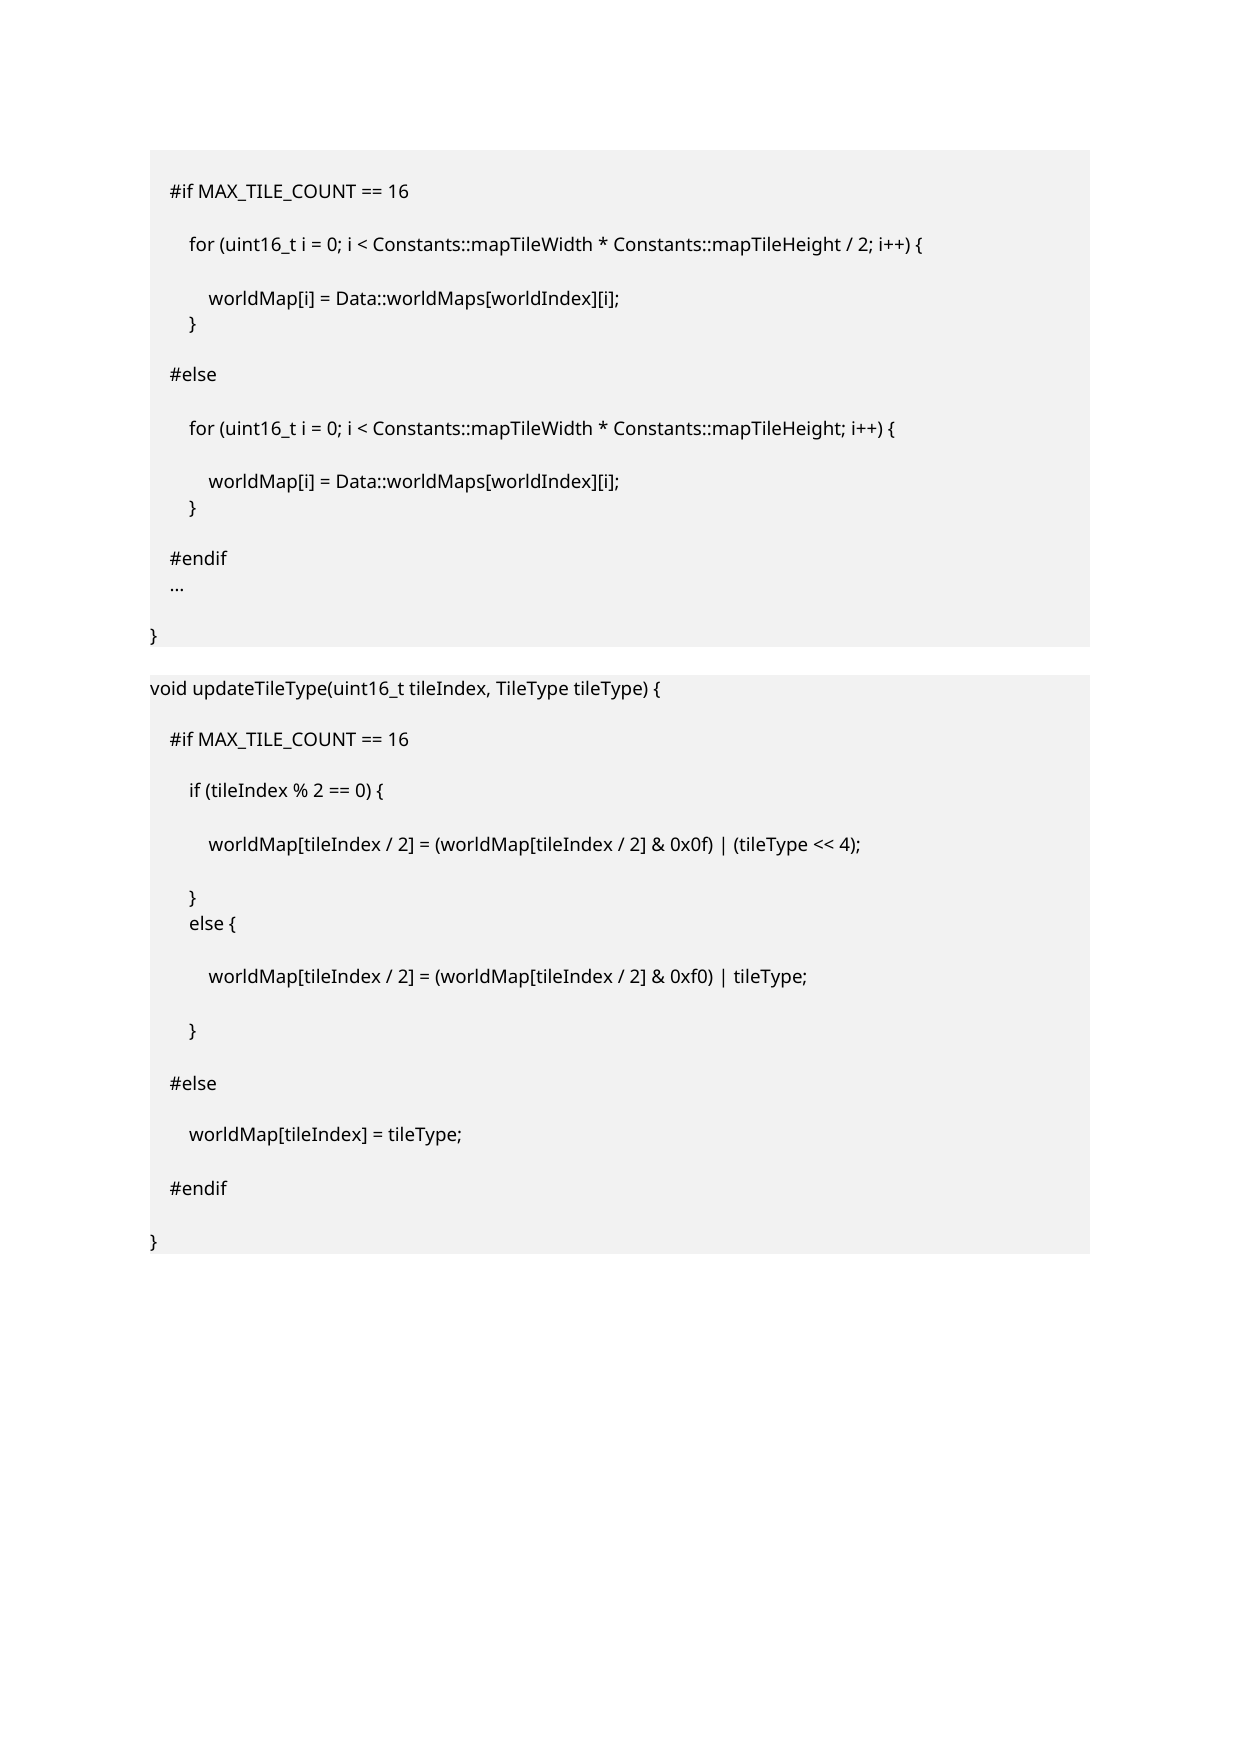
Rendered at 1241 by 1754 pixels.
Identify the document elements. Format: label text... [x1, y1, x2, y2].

text for (uint16_t i = 0; i < Constants::mapTileWidth * Constants::mapTileHeight; i++) { [150, 415, 1090, 441]
text void updateTileType(uint16_t tileIndex, TileType tileType) { [150, 675, 1090, 701]
text for (uint16_t i = 0; i < Constants::mapTileWidth * Constants::mapTileHeight / 2; i++) { [150, 232, 1090, 257]
text #endif [150, 545, 1090, 571]
text … [150, 571, 1090, 596]
text } [150, 311, 1090, 336]
text worldMap[tileIndex] = tileType; [150, 1122, 1090, 1147]
text } [150, 1229, 1090, 1254]
text if (tileIndex % 2 == 0) { [150, 777, 1090, 803]
text } [150, 494, 1090, 520]
text worldMap[tileIndex / 2] = (worldMap[tileIndex / 2] & 0xf0) | tileType; [150, 964, 1090, 989]
text #else [150, 1071, 1090, 1096]
text } [150, 1017, 1090, 1043]
text #if MAX_TILE_COUNT == 16 [150, 178, 1090, 203]
text #else [150, 362, 1090, 387]
text } [150, 622, 1090, 647]
text worldMap[i] = Data::worldMaps[worldIndex][i]; [150, 469, 1090, 494]
text #endif [150, 1175, 1090, 1201]
text } [150, 884, 1090, 910]
text worldMap[tileIndex / 2] = (worldMap[tileIndex / 2] & 0x0f) | (tileType << 4); [150, 831, 1090, 857]
text worldMap[i] = Data::worldMaps[worldIndex][i]; [150, 285, 1090, 311]
text else { [150, 910, 1090, 936]
text #if MAX_TILE_COUNT == 16 [150, 726, 1090, 752]
